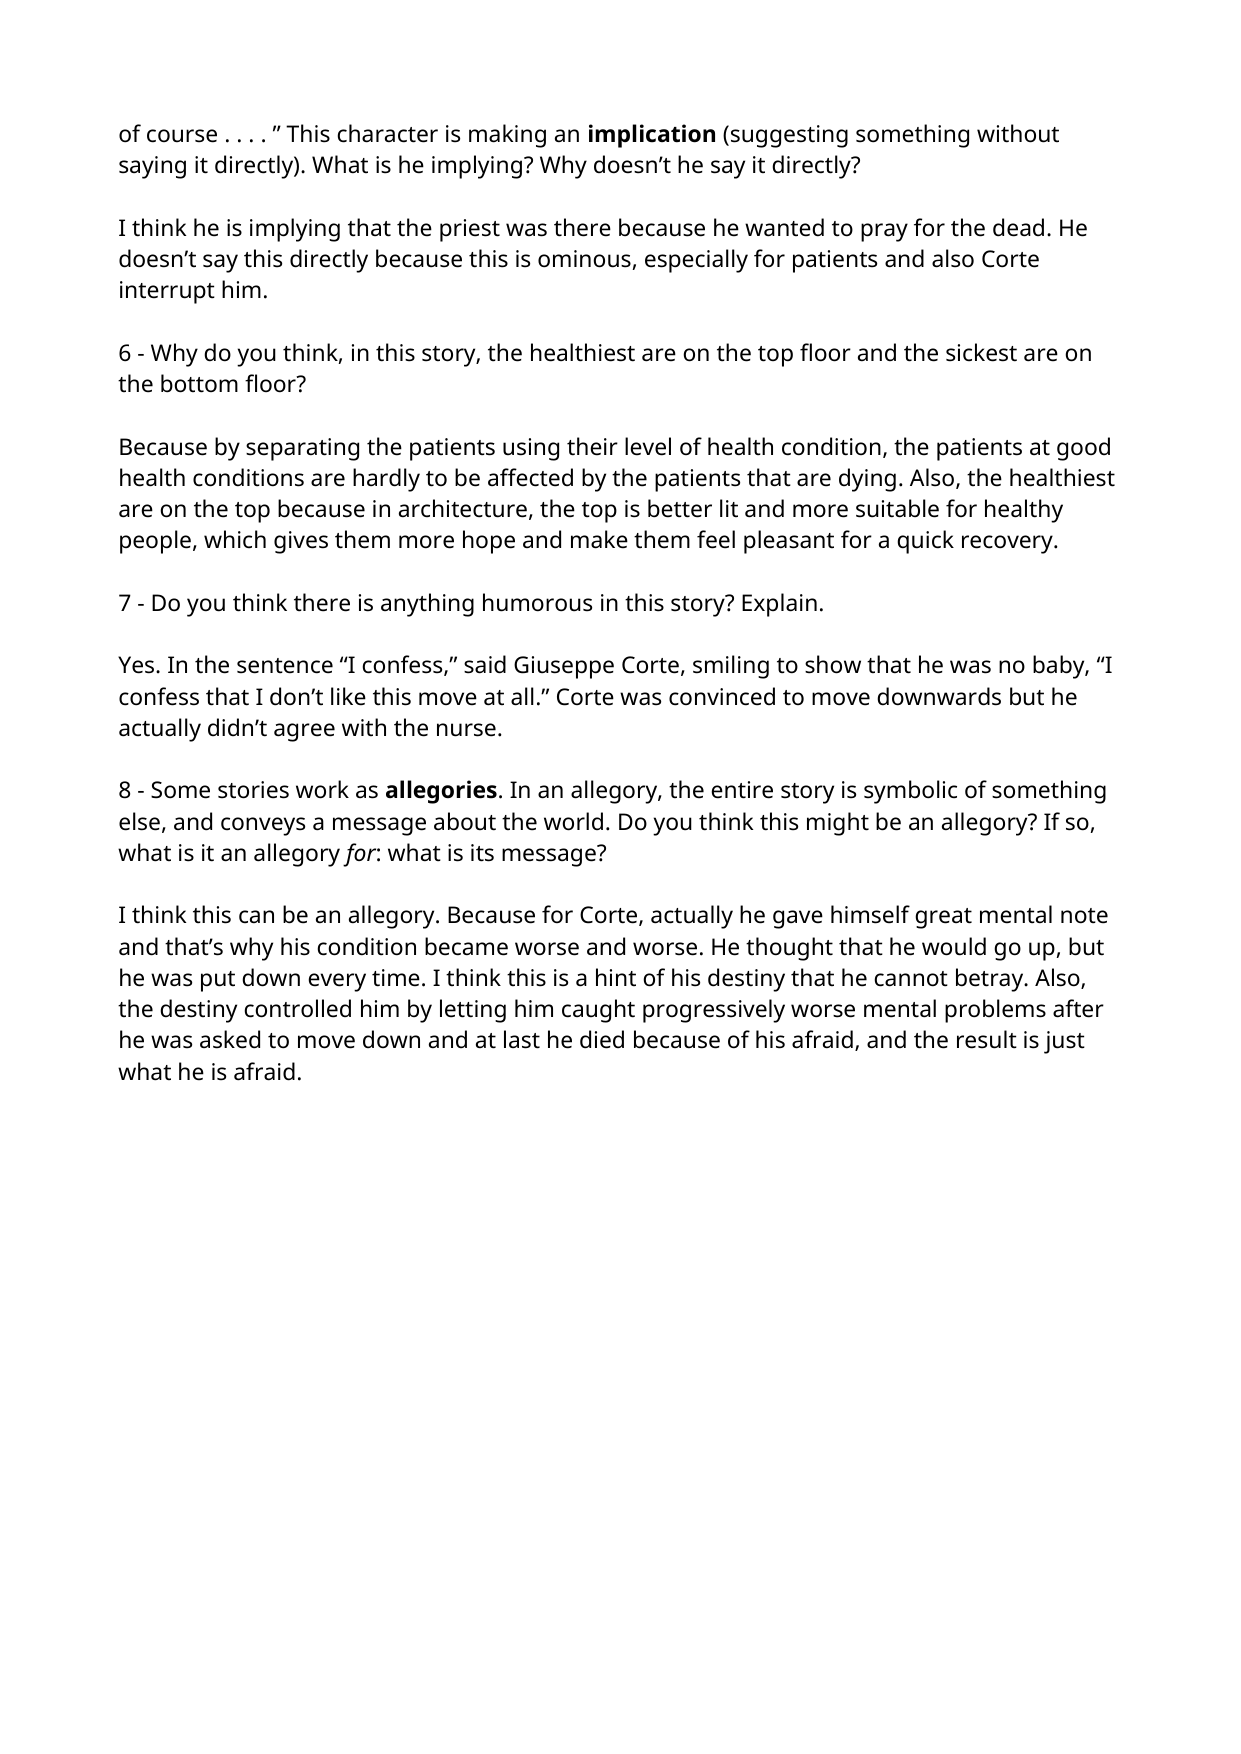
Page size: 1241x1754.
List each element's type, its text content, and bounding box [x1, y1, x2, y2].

text I think he is implying that the priest was there because he wanted to pray for the dead. He doesn’t say this directly because this is ominous, especially for patients and also Corte interrupt him. [118, 212, 1122, 306]
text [118, 118, 1122, 181]
text I think this can be an allegory. Because for Corte, actually he gave himself great mental note and that’s why his condition became worse and worse. He thought that he would go up, but he was put down every time. I think this is a hint of his destiny that he cannot betray. Also, the destiny controlled him by letting him caught progressively worse mental problems after he was asked to move down and at last he died because of his afraid, and the result is just what he is afraid. [118, 899, 1122, 1087]
text 8 - Some stories work as allegories. In an allegory, the entire story is symbolic of something else, and conveys a message about the world. Do you think this might be an allegory? If so, what is it an allegory for: what is its message? [118, 774, 1122, 868]
text Because by separating the patients using their level of health condition, the patients at good health conditions are hardly to be affected by the patients that are dying. Also, the healthiest are on the top because in architecture, the top is better lit and more suitable for healthy people, which gives them more hope and make them feel pleasant for a quick recovery. [118, 431, 1122, 556]
text 6 - Why do you think, in this story, the healthiest are on the top floor and the sickest are on the bottom floor? [118, 337, 1122, 399]
text Yes. In the sentence “I confess,” said Giuseppe Corte, smiling to show that he was no baby, “I confess that I don’t like this move at all.” Corte was convinced to move downwards but he actually didn’t agree with the nurse. [118, 649, 1122, 743]
text 7 - Do you think there is anything humorous in this story? Explain. [118, 587, 1122, 618]
